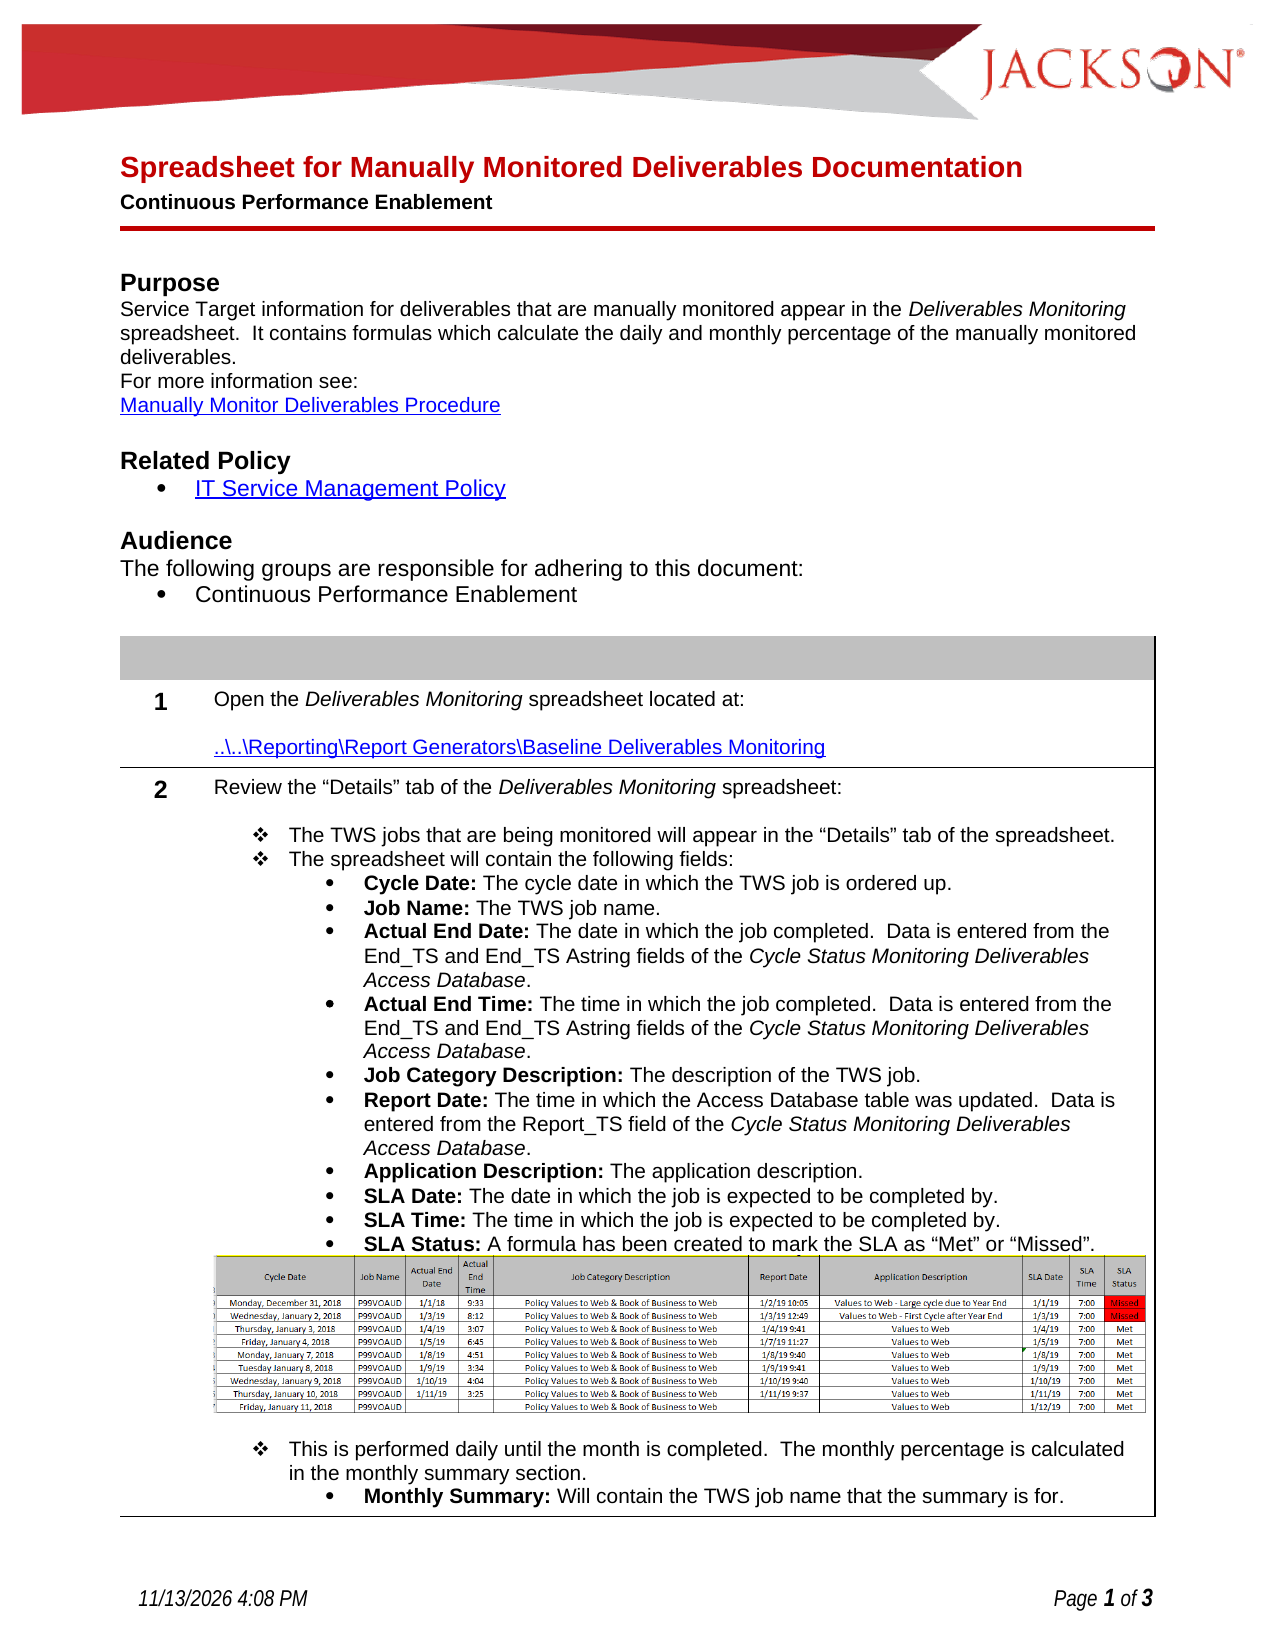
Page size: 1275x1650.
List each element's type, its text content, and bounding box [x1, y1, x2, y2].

table_header [120, 636, 201, 680]
picture [213, 1255, 1146, 1413]
table_cell Open the Deliverables Monitoring spreadsheet located at: ..\..\Reporting\Report Generators\Baseline Deliverables Monitoring [201, 680, 1154, 767]
table_cell 1 [120, 680, 201, 767]
table_cell 2 [120, 768, 201, 1516]
text Manually Monitor Deliverables Procedure [120, 393, 1155, 417]
text Related Policy [120, 446, 1155, 474]
subtitle Spreadsheet for Manually Monitored Deliverables Documentation [120, 150, 1155, 183]
subtitle Continuous Performance Enablement [120, 190, 1155, 226]
text For more information see: [120, 369, 1155, 393]
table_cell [201, 768, 1154, 1516]
list IT Service Management Policy [157, 474, 1155, 501]
text The following groups are responsible for adhering to this document: [120, 554, 1155, 581]
list Continuous Performance Enablement [157, 581, 1155, 607]
text Audience [120, 526, 1155, 554]
text Service Target information for deliverables that are manually monitored appear in the Deliverables Monitoring spreadsheet. It contains formulas which calculate the daily and monthly percentage of the manually monitored deliverables. [120, 297, 1155, 369]
table_header [201, 636, 1154, 680]
text Purpose [120, 268, 1155, 297]
picture [0, 3, 1264, 123]
